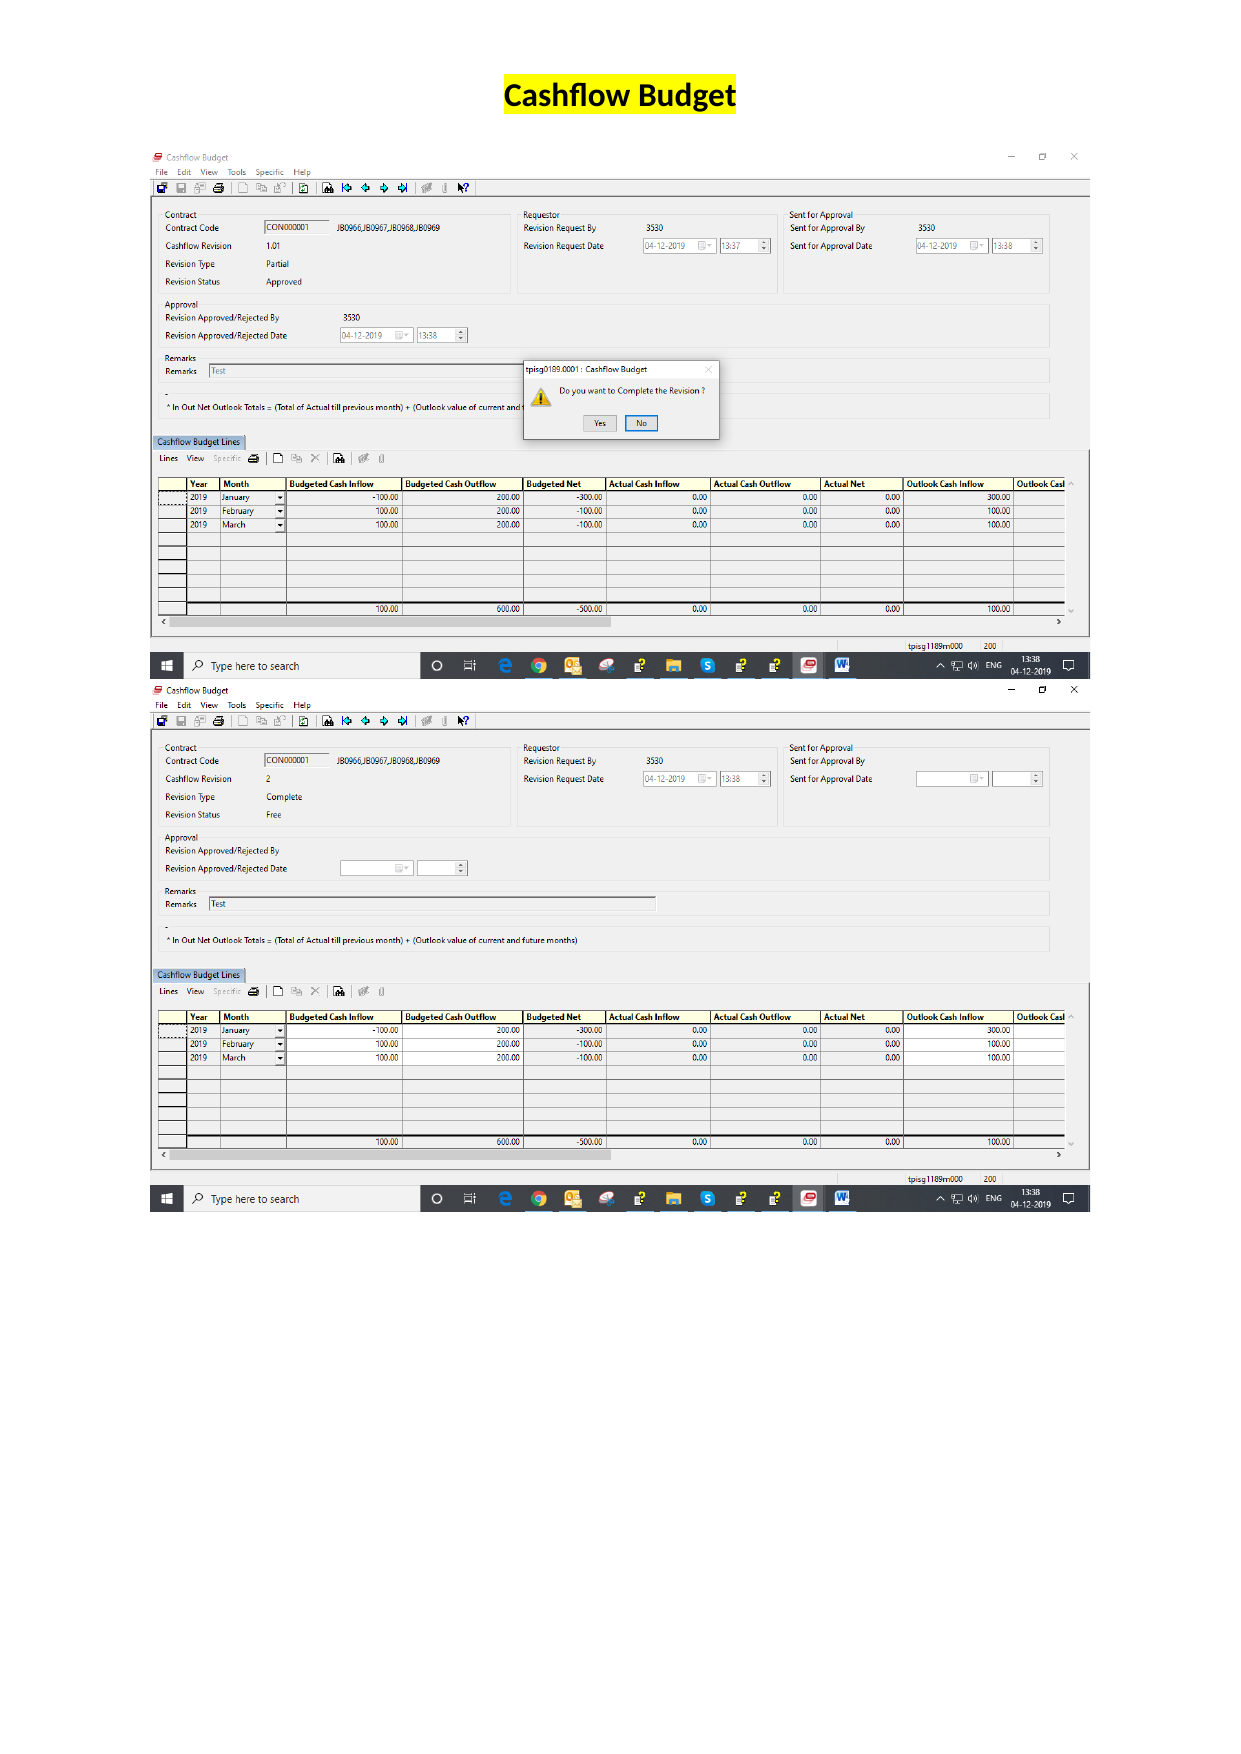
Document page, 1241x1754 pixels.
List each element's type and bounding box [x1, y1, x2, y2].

picture [150, 150, 1091, 679]
picture [150, 682, 1091, 1212]
